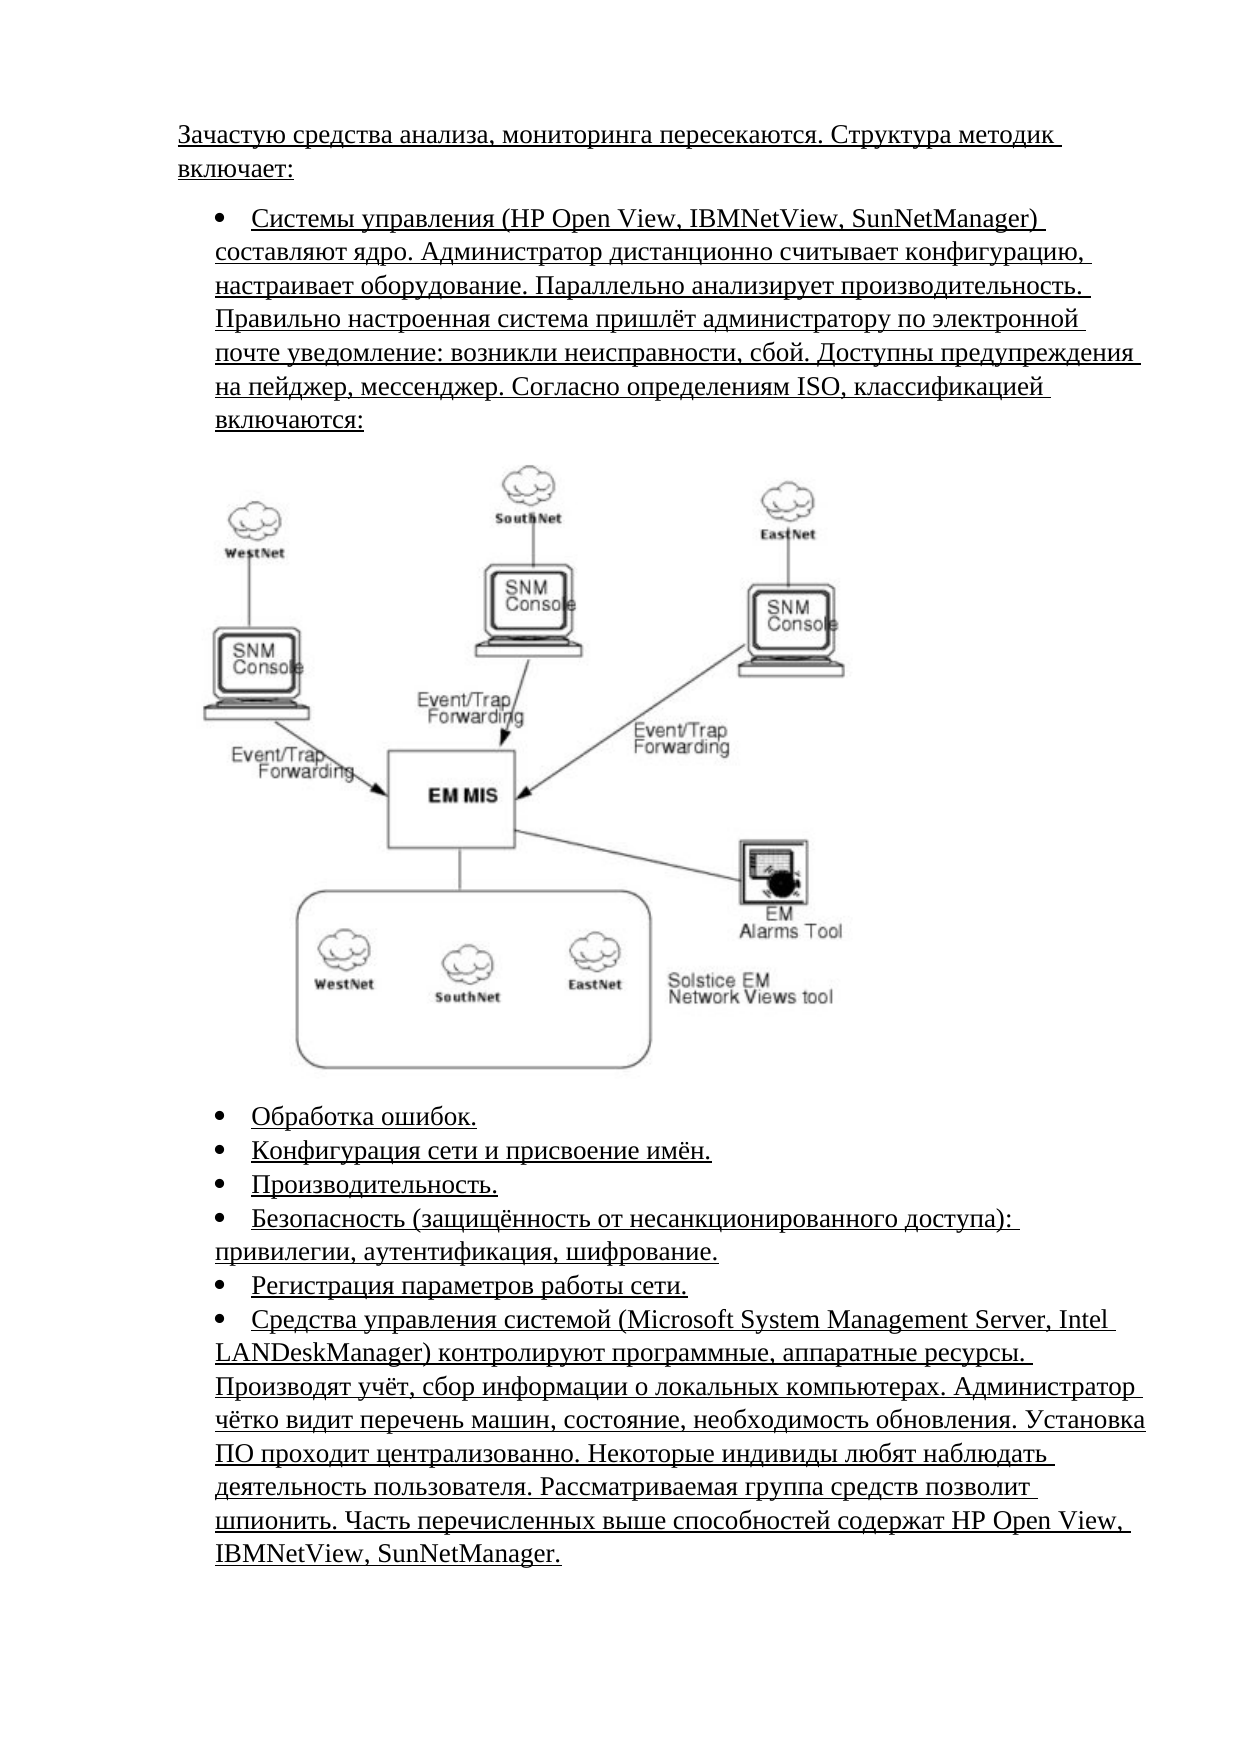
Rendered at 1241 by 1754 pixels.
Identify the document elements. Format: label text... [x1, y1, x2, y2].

list Производительность. [215, 1168, 1152, 1199]
list Системы управления (HP Open View, IBMNetView, SunNetManager) составляют ядро. Администратор дистанционно считывает конфигурацию, настраивает оборудование. Параллельно анализирует производительность. Правильно настроенная система пришлёт администратору по электронной почте уведомление: возникли неисправности, сбой. Доступны предупреждения на пейджер, мессенджер. Согласно определениям ISO, классификацией включаются: [215, 202, 1152, 434]
list Обработка ошибок. [215, 1101, 1152, 1132]
list Конфигурация сети и присвоение имён. [215, 1134, 1152, 1166]
text Зачастую средства анализа, мониторинга пересекаются. Структура методик включает: [177, 118, 1152, 183]
list Регистрация параметров работы сети. [215, 1269, 1152, 1300]
picture [177, 453, 881, 1082]
list Безопасность (защищённость от несанкционированного доступа): привилегии, аутентификация, шифрование. [215, 1202, 1152, 1267]
list Средства управления системой (Microsoft System Management Server, Intel LANDeskManager) контролируют программные, аппаратные ресурсы. Производят учёт, сбор информации о локальных компьютерах. Администратор чётко видит перечень машин, состояние, необходимость обновления. Установка ПО проходит централизованно. Некоторые индивиды любят наблюдать деятельность пользователя. Рассматриваемая группа средств позволит шпионить. Часть перечисленных выше способностей содержат HP Open View, IBMNetView, SunNetManager. [215, 1303, 1152, 1569]
